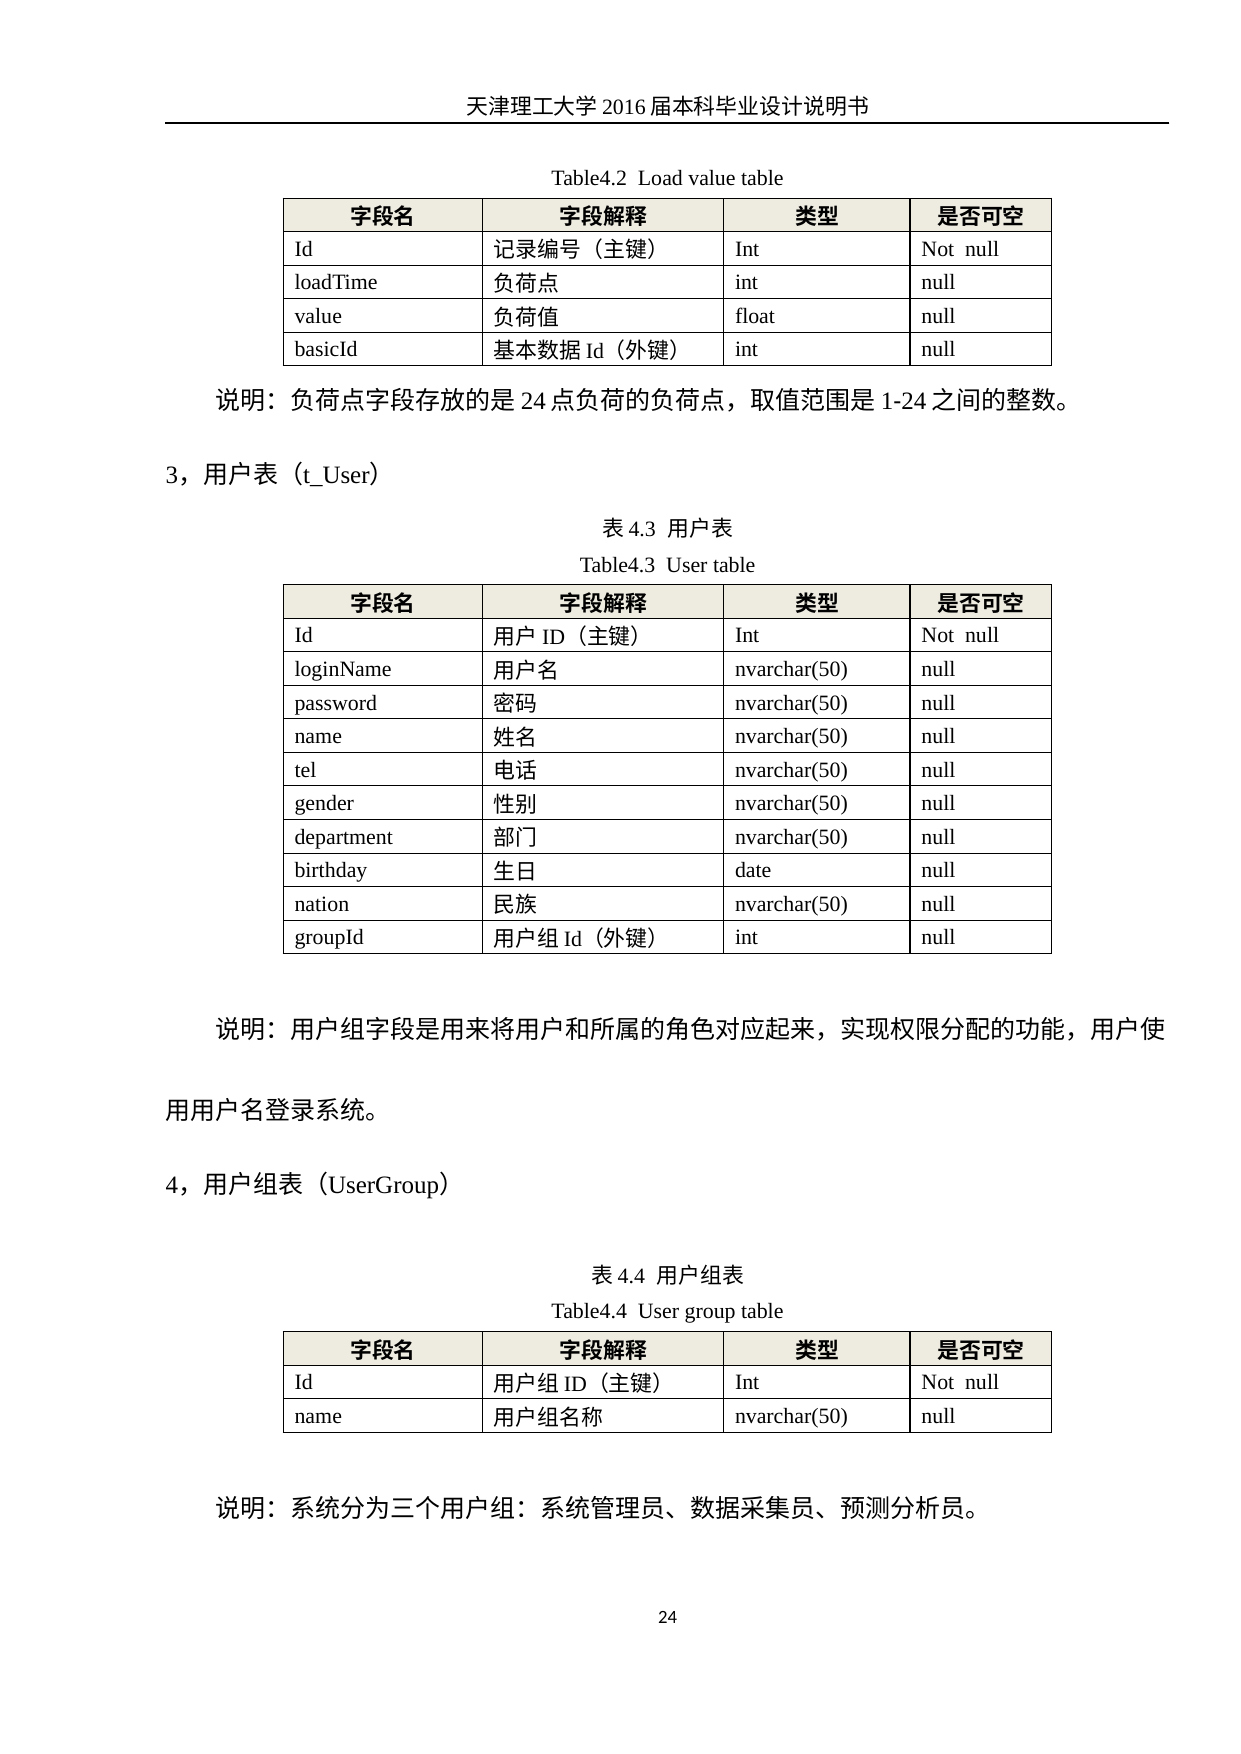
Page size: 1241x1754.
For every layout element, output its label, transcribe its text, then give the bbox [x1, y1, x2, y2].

table_cell int [724, 333, 909, 365]
table_cell 生日 [483, 854, 723, 886]
table_header 字段名 [284, 1332, 482, 1365]
text 说明：用户组字段是用来将用户和所属的角色对应起来，实现权限分配的功能，用户使用用户名登录系统。 [165, 995, 1169, 1141]
table_header 是否可空 [911, 1332, 1051, 1365]
table_cell null [911, 921, 1051, 953]
table_header 类型 [724, 1332, 909, 1365]
table_header 字段解释 [483, 199, 723, 231]
table_cell loadTime [284, 266, 482, 298]
table_header 类型 [724, 585, 909, 618]
table_cell 电话 [483, 753, 723, 785]
table_cell null [911, 299, 1051, 332]
table_header 是否可空 [911, 585, 1051, 618]
table_cell Id [284, 232, 482, 264]
table_cell 用户组名称 [483, 1399, 723, 1432]
table_cell 负荷值 [483, 299, 723, 332]
table_cell groupId [284, 921, 482, 953]
table_cell float [724, 299, 909, 332]
text 4，用户组表（UserGroup） [165, 1150, 1169, 1215]
table_cell Not null [911, 619, 1051, 651]
table_cell null [911, 887, 1051, 919]
table_cell tel [284, 753, 482, 785]
table_cell null [911, 753, 1051, 785]
table_cell Int [724, 619, 909, 651]
table_cell null [911, 266, 1051, 298]
table_cell 负荷点 [483, 266, 723, 298]
table_cell null [911, 786, 1051, 819]
table_cell birthday [284, 854, 482, 886]
table_cell int [724, 921, 909, 953]
table_cell loginName [284, 652, 482, 685]
table_cell Id [284, 619, 482, 651]
table_cell name [284, 719, 482, 752]
table_cell null [911, 1399, 1051, 1432]
text 说明：负荷点字段存放的是24点负荷的负荷点，取值范围是1-24之间的整数。 [165, 366, 1169, 431]
text Table4.4 User group table [165, 1295, 1169, 1327]
table_cell nation [284, 887, 482, 919]
table_cell 民族 [483, 887, 723, 919]
table_cell Id [284, 1366, 482, 1398]
table_cell nvarchar(50) [724, 786, 909, 819]
table_cell null [911, 652, 1051, 685]
table_cell gender [284, 786, 482, 819]
table_header 字段名 [284, 585, 482, 618]
table_cell Int [724, 1366, 909, 1398]
table_cell value [284, 299, 482, 332]
table_cell null [911, 854, 1051, 886]
text 3，用户表（t_User） [165, 440, 1169, 505]
table_cell nvarchar(50) [724, 1399, 909, 1432]
table_cell null [911, 820, 1051, 852]
table_cell 用户ID（主键） [483, 619, 723, 651]
table_cell basicId [284, 333, 482, 365]
table_cell 密码 [483, 686, 723, 718]
table_cell password [284, 686, 482, 718]
table_cell 基本数据Id（外键） [483, 333, 723, 365]
table_cell 用户组ID（主键） [483, 1366, 723, 1398]
table_cell name [284, 1399, 482, 1432]
table_cell 姓名 [483, 719, 723, 752]
table_cell 用户名 [483, 652, 723, 685]
table_header 是否可空 [911, 199, 1051, 231]
table_cell null [911, 719, 1051, 752]
table_cell nvarchar(50) [724, 719, 909, 752]
text Table4.3 User table [165, 548, 1169, 580]
table_cell Not null [911, 1366, 1051, 1398]
table_cell 用户组Id（外键） [483, 921, 723, 953]
table_cell Not null [911, 232, 1051, 264]
table_cell nvarchar(50) [724, 820, 909, 852]
table_cell date [724, 854, 909, 886]
table_cell Int [724, 232, 909, 264]
table_header 字段解释 [483, 585, 723, 618]
table_cell null [911, 333, 1051, 365]
table_cell nvarchar(50) [724, 652, 909, 685]
table_header 类型 [724, 199, 909, 231]
table_cell 性别 [483, 786, 723, 819]
text Table4.2 Load value table [165, 161, 1169, 194]
table_cell 记录编号（主键） [483, 232, 723, 264]
table_cell nvarchar(50) [724, 686, 909, 718]
text 说明：系统分为三个用户组：系统管理员、数据采集员、预测分析员。 [165, 1474, 1169, 1539]
table_header 字段名 [284, 199, 482, 231]
table_header 字段解释 [483, 1332, 723, 1365]
text 表4.3 用户表 [165, 511, 1169, 543]
text 表4.4 用户组表 [165, 1258, 1169, 1290]
table_cell int [724, 266, 909, 298]
table_cell nvarchar(50) [724, 753, 909, 785]
table_cell 部门 [483, 820, 723, 852]
table_cell department [284, 820, 482, 852]
table_cell nvarchar(50) [724, 887, 909, 919]
table_cell null [911, 686, 1051, 718]
